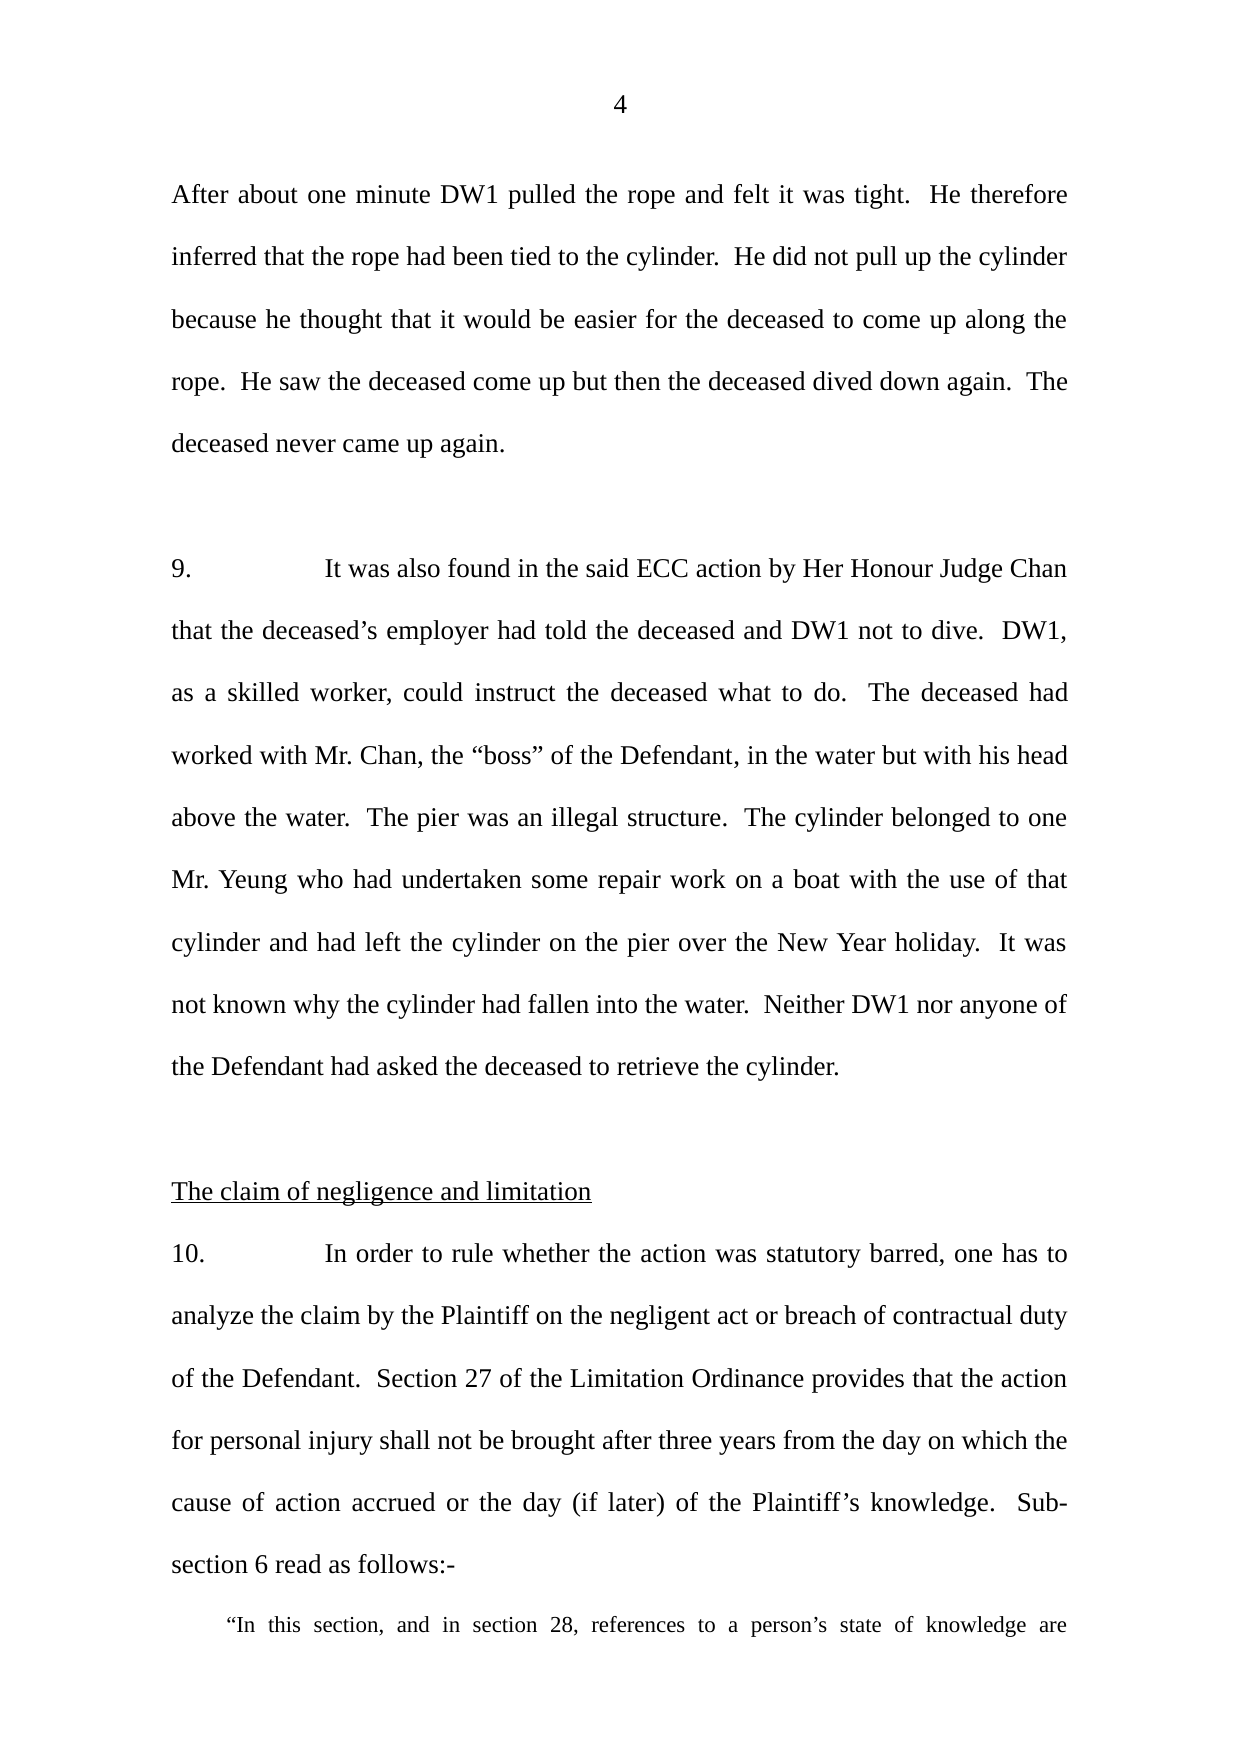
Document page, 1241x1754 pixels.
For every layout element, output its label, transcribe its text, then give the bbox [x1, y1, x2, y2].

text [171, 178, 1069, 458]
subtitle The claim of negligence and limitation [171, 1175, 1069, 1206]
text 10. In order to rule whether the action was statutory barred, one has to analyze the claim by the Plaintiff on the negligent act or breach of contractual duty of the Defendant. Section 27 of the Limitation Ordinance provides that the action for personal injury shall not be brought after three years from the day on which the cause of action accrued or the day (if later) of the Plaintiff’s knowledge. Sub-section 6 read as follows:- [171, 1237, 1069, 1580]
text 9. It was also found in the said ECC action by Her Honour Judge Chan that the deceased’s employer had told the deceased and DW1 not to dive. DW1, as a skilled worker, could instruct the deceased what to do. The deceased had worked with Mr. Chan, the “boss” of the Defendant, in the water but with his head above the water. The pier was an illegal structure. The cylinder belonged to one Mr. Yeung who had undertaken some repair work on a boat with the use of that cylinder and had left the cylinder on the pier over the New Year holiday. It was not known why the cylinder had fallen into the water. Neither DW1 nor anyone of the Defendant had asked the deceased to retrieve the cylinder. [171, 552, 1069, 1081]
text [226, 1611, 1069, 1637]
